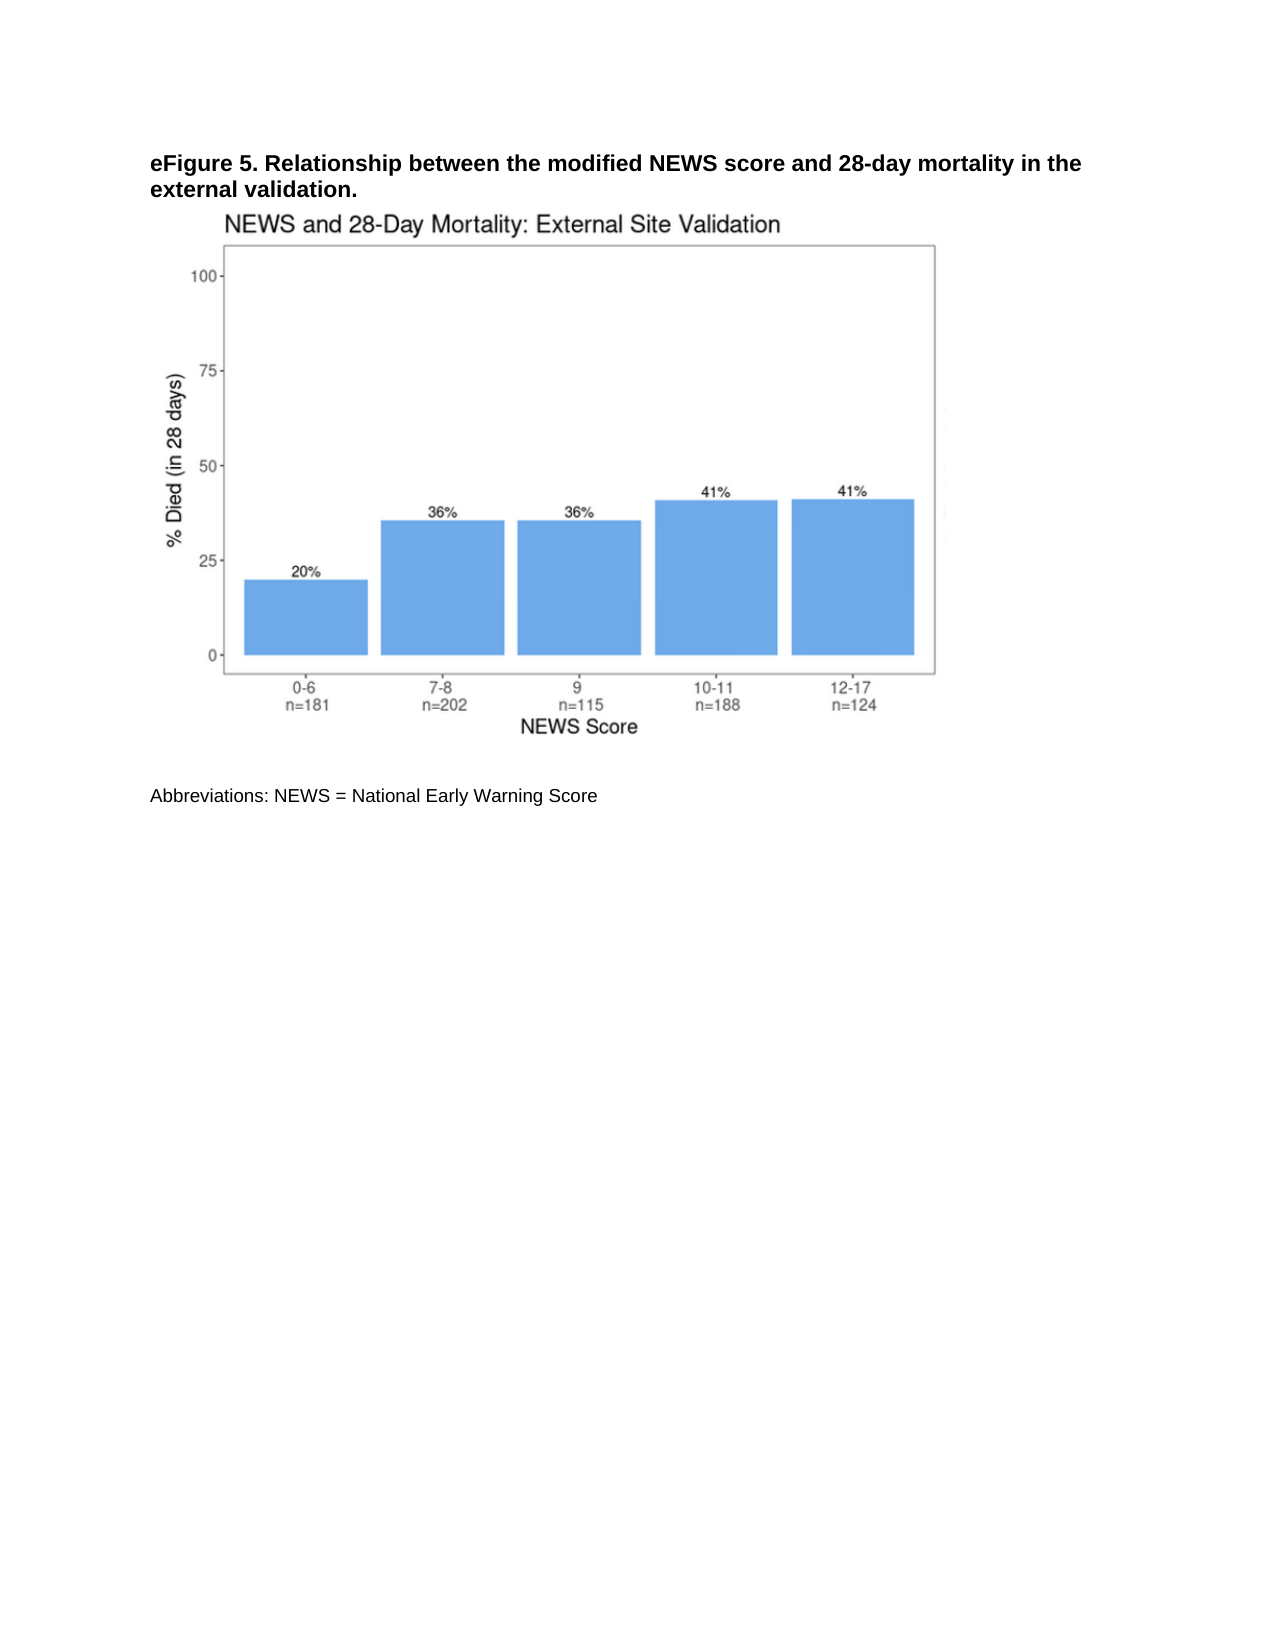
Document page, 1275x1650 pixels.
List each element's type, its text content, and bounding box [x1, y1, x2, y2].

text eFigure 5. Relationship between the modified NEWS score and 28-day mortality in the external validation. [150, 150, 1125, 203]
text Abbreviations: NEWS = National Early Warning Score [150, 785, 1125, 807]
picture [150, 202, 946, 759]
